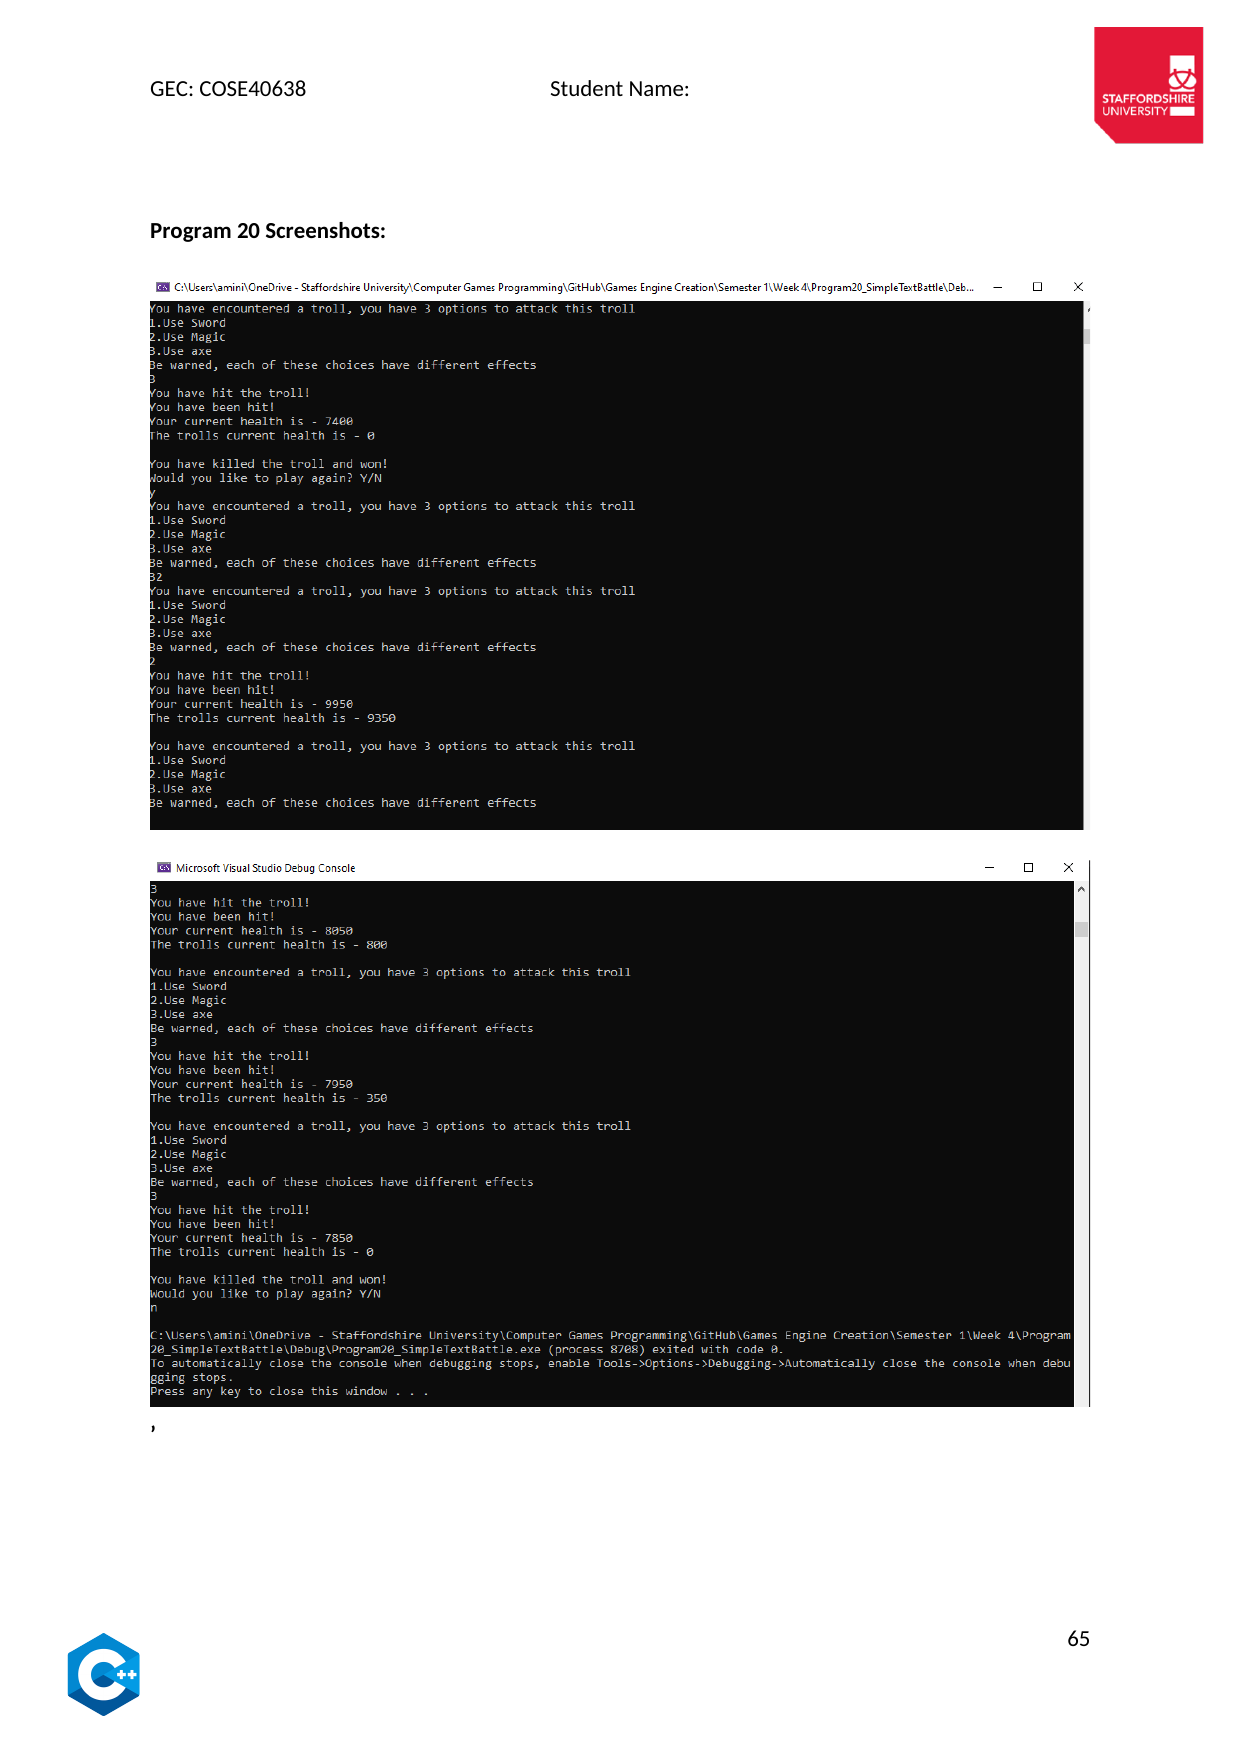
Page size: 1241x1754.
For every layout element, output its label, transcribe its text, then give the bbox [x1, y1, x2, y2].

text ’ [150, 1407, 1090, 1449]
picture [1088, 27, 1209, 148]
picture [150, 860, 1091, 1407]
text Program 20 Screenshots: [150, 216, 1090, 244]
picture [53, 1633, 150, 1716]
picture [150, 275, 1091, 830]
